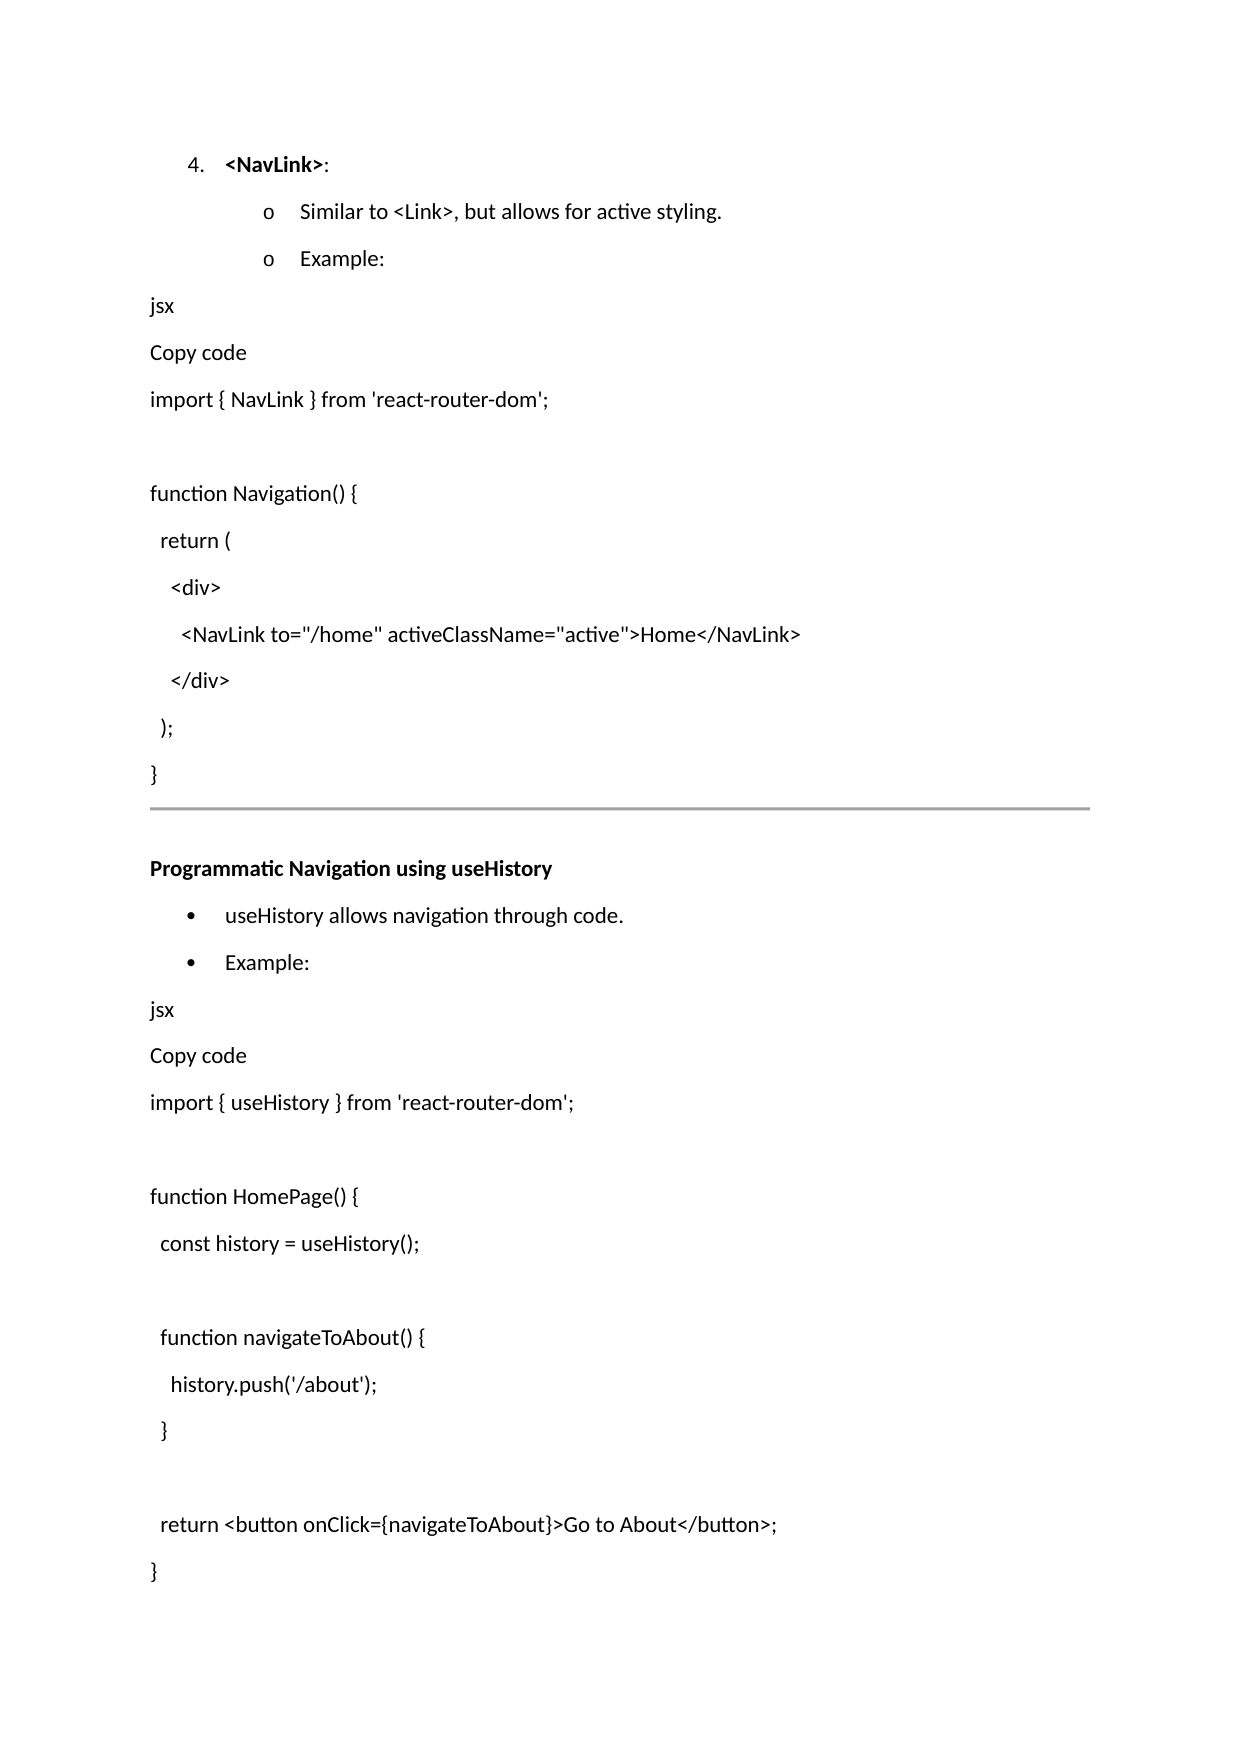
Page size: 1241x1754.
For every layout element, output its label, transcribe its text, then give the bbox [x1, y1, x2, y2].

list useHistory allows navigation through code. [187, 901, 1090, 929]
text jsx [150, 292, 1090, 320]
text jsx [150, 995, 1090, 1023]
list Example: [262, 244, 1090, 273]
text Programmatic Navigation using useHistory [150, 854, 1090, 882]
text function navigateToAbout() { [150, 1323, 1090, 1351]
text <NavLink to="/home" activeClassName="active">Home</NavLink> [150, 620, 1090, 648]
list Example: [187, 948, 1090, 976]
text return ( [150, 526, 1090, 554]
text import { NavLink } from 'react-router-dom'; [150, 385, 1090, 413]
text Copy code [150, 1042, 1090, 1070]
text } [150, 760, 1090, 788]
text } [150, 1557, 1090, 1585]
text ); [150, 713, 1090, 742]
text return <button onClick={navigateToAbout}>Go to About</button>; [150, 1510, 1090, 1538]
text history.push('/about'); [150, 1370, 1090, 1398]
list Similar to <Link>, but allows for active styling. [262, 197, 1090, 225]
text import { useHistory } from 'react-router-dom'; [150, 1088, 1090, 1117]
text } [150, 1417, 1090, 1445]
text const history = useHistory(); [150, 1229, 1090, 1257]
text Copy code [150, 338, 1090, 367]
text function HomePage() { [150, 1182, 1090, 1210]
text function Navigation() { [150, 479, 1090, 507]
text <div> [150, 573, 1090, 601]
text </div> [150, 667, 1090, 695]
list <NavLink>: [187, 150, 1090, 178]
